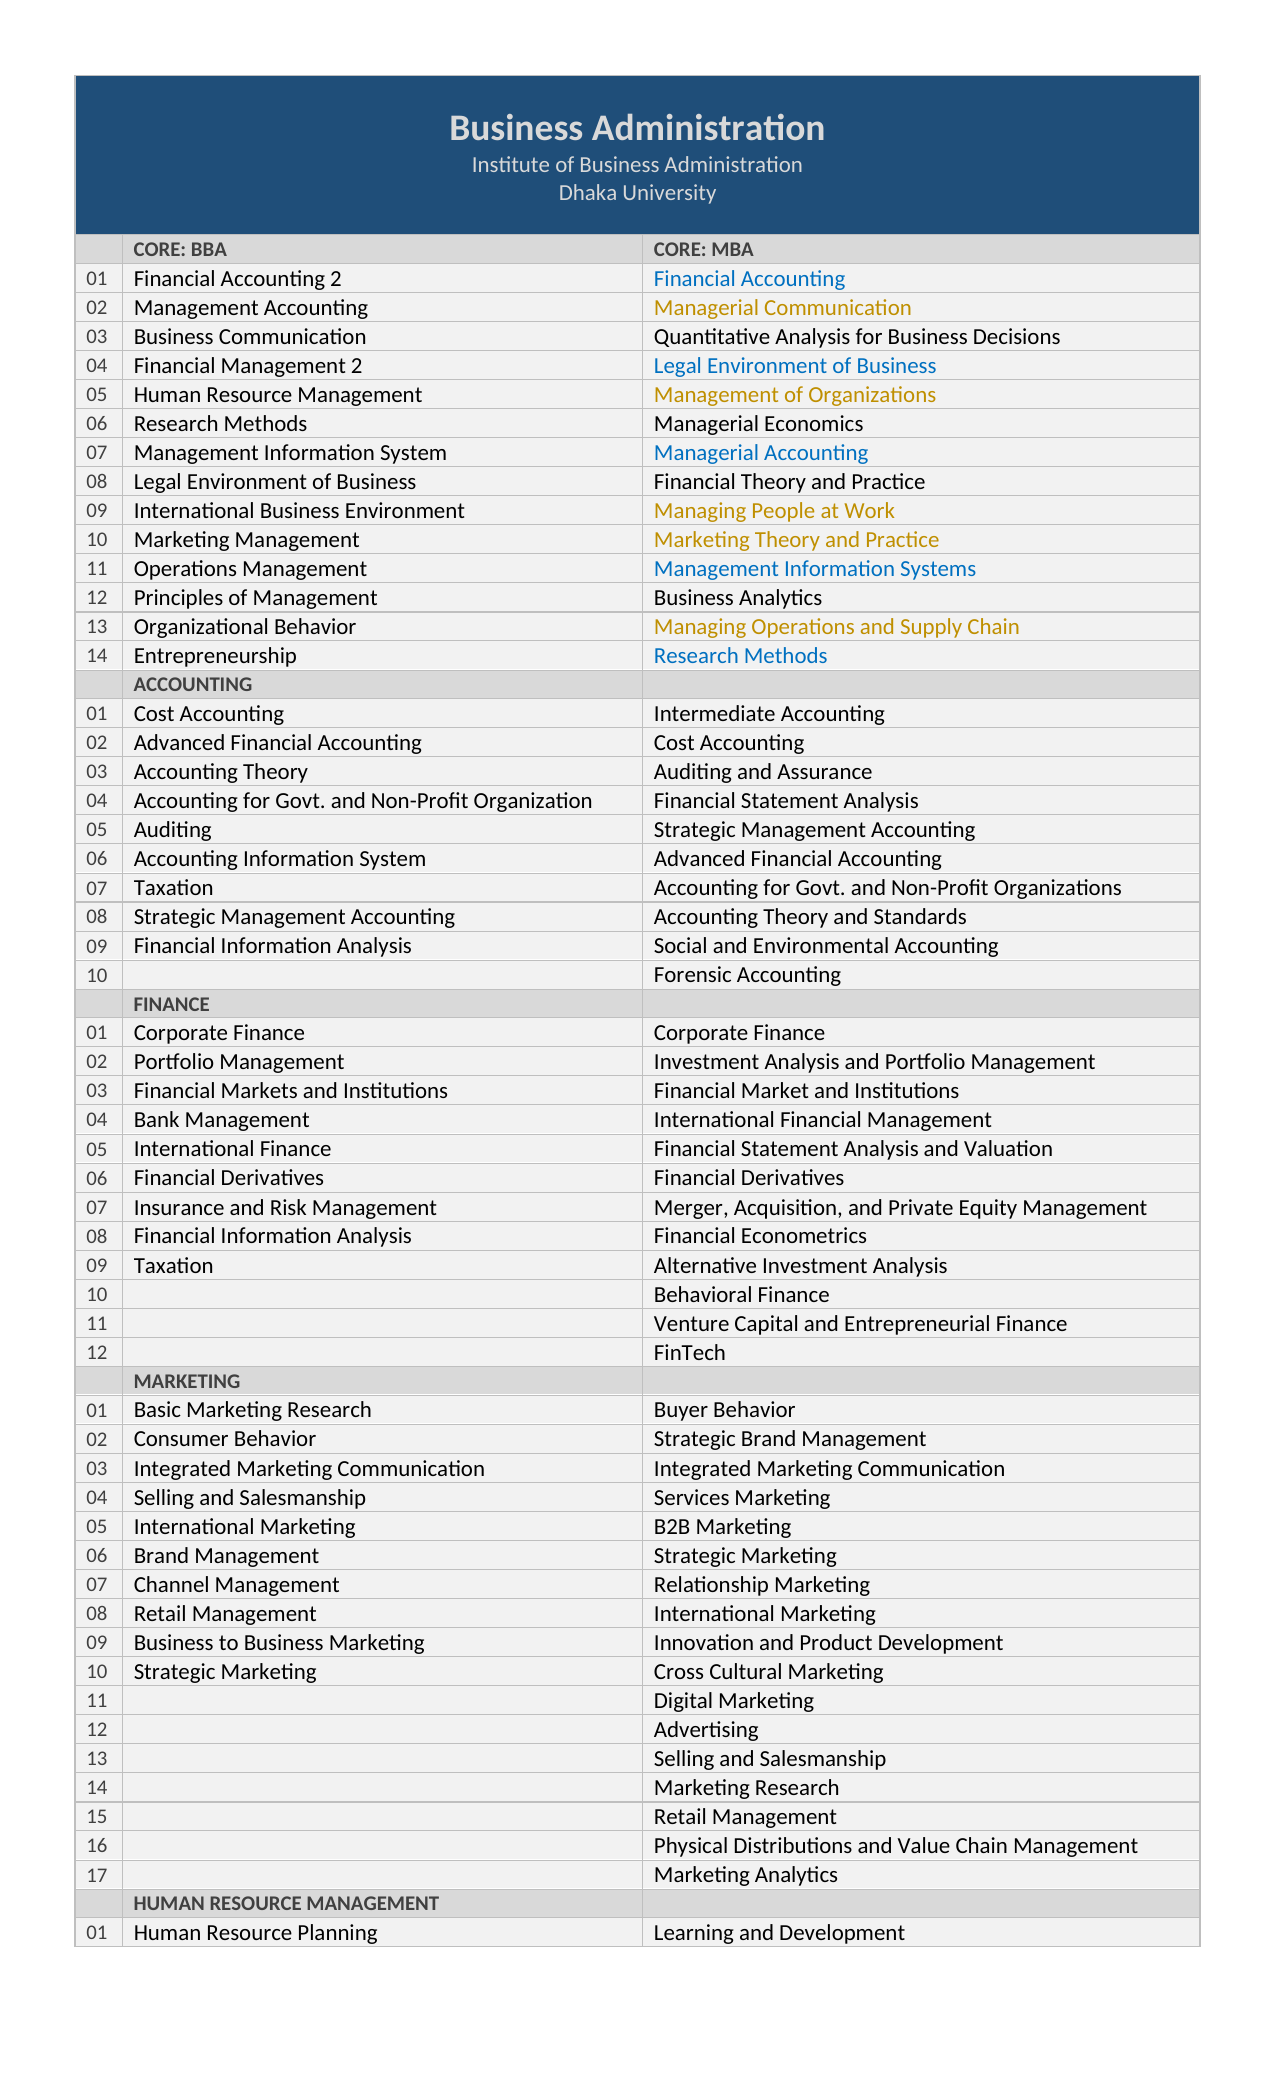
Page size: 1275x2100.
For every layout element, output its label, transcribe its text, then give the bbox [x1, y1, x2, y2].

table_cell Business to Business Marketing [123, 1628, 642, 1656]
table_cell 09 [76, 932, 122, 959]
table_cell [76, 1367, 122, 1394]
table_cell [123, 1831, 642, 1859]
table_cell 17 [76, 1861, 122, 1888]
table_cell Entrepreneurship [123, 641, 642, 669]
table_cell Research Methods [643, 641, 1199, 669]
table_cell 10 [76, 1657, 122, 1685]
table_cell 06 [76, 844, 122, 872]
table_cell Advanced Financial Accounting [643, 844, 1199, 872]
table_cell 02 [76, 728, 122, 756]
table_cell Managerial Accounting [643, 438, 1199, 466]
table_cell Digital Marketing [643, 1686, 1199, 1714]
table_cell ACCOUNTING [123, 671, 642, 698]
table_cell Legal Environment of Business [123, 467, 642, 495]
table_cell Auditing [123, 815, 642, 843]
table_cell 04 [76, 1483, 122, 1511]
table_cell Marketing Management [123, 525, 642, 553]
table_cell Accounting Information System [123, 844, 642, 872]
table_cell Basic Marketing Research [123, 1396, 642, 1423]
table_cell Financial Derivatives [123, 1164, 642, 1192]
table_cell Managing People at Work [643, 496, 1199, 524]
table_cell 08 [76, 1599, 122, 1627]
table_cell CORE: MBA [643, 235, 1199, 263]
table_cell 06 [76, 1164, 122, 1192]
table_cell Marketing Theory and Practice [643, 525, 1199, 553]
table_cell Buyer Behavior [643, 1396, 1199, 1423]
table_cell Managerial Economics [643, 409, 1199, 437]
table_cell [123, 1715, 642, 1743]
table_cell Accounting for Govt. and Non-Profit Organizations [643, 874, 1199, 901]
table_cell Intermediate Accounting [643, 699, 1199, 727]
table_cell Cross Cultural Marketing [643, 1657, 1199, 1685]
table_cell 01 [76, 1918, 122, 1946]
table_cell 11 [76, 554, 122, 582]
table_cell 01 [76, 1018, 122, 1046]
table_cell 12 [76, 1715, 122, 1743]
table_cell Financial Market and Institutions [643, 1076, 1199, 1104]
table_cell 07 [76, 1570, 122, 1598]
table_cell 08 [76, 1222, 122, 1250]
table_cell Legal Environment of Business [643, 351, 1199, 379]
table_cell HUMAN RESOURCE MANAGEMENT [123, 1890, 642, 1917]
table_cell [123, 961, 642, 989]
table_cell 10 [76, 525, 122, 553]
table_cell [123, 1686, 642, 1714]
table_cell Financial Derivatives [643, 1164, 1199, 1192]
table_cell Operations Management [123, 554, 642, 582]
table_cell Marketing Research [643, 1773, 1199, 1801]
table_cell Strategic Brand Management [643, 1425, 1199, 1453]
table_cell FinTech [643, 1338, 1199, 1366]
table_cell Venture Capital and Entrepreneurial Finance [643, 1309, 1199, 1337]
table_cell Quantitative Analysis for Business Decisions [643, 322, 1199, 350]
table_cell 07 [76, 1193, 122, 1221]
table_cell 01 [76, 264, 122, 292]
table_cell [123, 1309, 642, 1337]
table_cell 06 [76, 1541, 122, 1569]
table_cell Relationship Marketing [643, 1570, 1199, 1598]
table_cell 15 [76, 1803, 122, 1830]
table_cell 10 [76, 961, 122, 989]
table_cell 05 [76, 1135, 122, 1162]
table_cell 09 [76, 1251, 122, 1279]
table_cell Human Resource Management [123, 380, 642, 408]
table_cell Learning and Development [643, 1918, 1199, 1946]
table_cell Advanced Financial Accounting [123, 728, 642, 756]
table_cell Accounting Theory [123, 757, 642, 785]
table_cell 13 [76, 1744, 122, 1772]
table_cell 04 [76, 786, 122, 814]
table_cell Managing Operations and Supply Chain [643, 613, 1199, 640]
table_cell 10 [76, 1280, 122, 1308]
table_cell [123, 1803, 642, 1830]
table_cell [123, 1280, 642, 1308]
table_cell Strategic Management Accounting [643, 815, 1199, 843]
table_cell Organizational Behavior [123, 613, 642, 640]
table_cell 04 [76, 1105, 122, 1133]
table_cell Accounting Theory and Standards [643, 903, 1199, 931]
table_cell Integrated Marketing Communication [643, 1454, 1199, 1482]
table_cell Marketing Analytics [643, 1861, 1199, 1888]
table_cell Social and Environmental Accounting [643, 932, 1199, 959]
table_cell [643, 990, 1199, 1017]
table_cell [123, 1338, 642, 1366]
table_cell [643, 1367, 1199, 1394]
table_cell 03 [76, 1076, 122, 1104]
table_cell International Marketing [123, 1512, 642, 1540]
table_cell Research Methods [123, 409, 642, 437]
table_cell International Finance [123, 1135, 642, 1162]
table_cell Financial Management 2 [123, 351, 642, 379]
table_cell Management of Organizations [643, 380, 1199, 408]
table_cell 05 [76, 815, 122, 843]
table_cell [123, 1861, 642, 1888]
table_cell Retail Management [123, 1599, 642, 1627]
table_cell 05 [76, 1512, 122, 1540]
table_cell 14 [76, 1773, 122, 1801]
table_cell Corporate Finance [643, 1018, 1199, 1046]
table_header Business Administration Institute of Business Administration Dhaka University [76, 76, 1199, 234]
table_cell Management Information Systems [643, 554, 1199, 582]
table_cell Financial Statement Analysis and Valuation [643, 1135, 1199, 1162]
table_cell Behavioral Finance [643, 1280, 1199, 1308]
table_cell Financial Statement Analysis [643, 786, 1199, 814]
table_cell 11 [76, 1686, 122, 1714]
table_cell [643, 1890, 1199, 1917]
table_cell 02 [76, 1047, 122, 1075]
table_cell International Financial Management [643, 1105, 1199, 1133]
table_cell 03 [76, 1454, 122, 1482]
table_cell Strategic Marketing [123, 1657, 642, 1685]
table_cell [76, 671, 122, 698]
table_cell Advertising [643, 1715, 1199, 1743]
table_cell B2B Marketing [643, 1512, 1199, 1540]
table_cell Strategic Marketing [643, 1541, 1199, 1569]
table_cell [123, 1744, 642, 1772]
table_cell Innovation and Product Development [643, 1628, 1199, 1656]
table_cell Investment Analysis and Portfolio Management [643, 1047, 1199, 1075]
table_cell MARKETING [123, 1367, 642, 1394]
table_cell [123, 1773, 642, 1801]
table_cell 01 [76, 1396, 122, 1423]
table_cell 07 [76, 874, 122, 901]
table_cell Cost Accounting [643, 728, 1199, 756]
table_cell 12 [76, 583, 122, 611]
table_cell 11 [76, 1309, 122, 1337]
table_cell Services Marketing [643, 1483, 1199, 1511]
table_cell 07 [76, 438, 122, 466]
table_cell Channel Management [123, 1570, 642, 1598]
table_cell 03 [76, 757, 122, 785]
table_cell Integrated Marketing Communication [123, 1454, 642, 1482]
table_cell 02 [76, 293, 122, 321]
table_cell 01 [76, 699, 122, 727]
table_cell Management Information System [123, 438, 642, 466]
table_cell 05 [76, 380, 122, 408]
table_cell Business Communication [123, 322, 642, 350]
table_cell Financial Econometrics [643, 1222, 1199, 1250]
table_cell [643, 671, 1199, 698]
table_cell Corporate Finance [123, 1018, 642, 1046]
table_cell Financial Theory and Practice [643, 467, 1199, 495]
table_cell Brand Management [123, 1541, 642, 1569]
table_cell Selling and Salesmanship [123, 1483, 642, 1511]
table_cell 16 [76, 1831, 122, 1859]
table_cell 09 [76, 1628, 122, 1656]
table_cell Merger, Acquisition, and Private Equity Management [643, 1193, 1199, 1221]
table_cell 02 [76, 1425, 122, 1453]
table_cell FINANCE [123, 990, 642, 1017]
table_cell 06 [76, 409, 122, 437]
table_cell Selling and Salesmanship [643, 1744, 1199, 1772]
table_cell CORE: BBA [123, 235, 642, 263]
table_cell Financial Accounting [643, 264, 1199, 292]
table_cell Financial Accounting 2 [123, 264, 642, 292]
table_cell Financial Information Analysis [123, 1222, 642, 1250]
table_cell Strategic Management Accounting [123, 903, 642, 931]
table_cell 04 [76, 351, 122, 379]
table_cell Taxation [123, 1251, 642, 1279]
table_cell Bank Management [123, 1105, 642, 1133]
table_cell Consumer Behavior [123, 1425, 642, 1453]
table_cell 03 [76, 322, 122, 350]
table_cell International Marketing [643, 1599, 1199, 1627]
table_cell Financial Markets and Institutions [123, 1076, 642, 1104]
table_cell Physical Distributions and Value Chain Management [643, 1831, 1199, 1859]
table_cell Human Resource Planning [123, 1918, 642, 1946]
table_cell Portfolio Management [123, 1047, 642, 1075]
table_cell Financial Information Analysis [123, 932, 642, 959]
table_cell Managerial Communication [643, 293, 1199, 321]
table_cell [76, 1890, 122, 1917]
table_cell 13 [76, 613, 122, 640]
table_cell Insurance and Risk Management [123, 1193, 642, 1221]
table_cell 08 [76, 903, 122, 931]
table_cell 12 [76, 1338, 122, 1366]
table_cell Management Accounting [123, 293, 642, 321]
table_cell Auditing and Assurance [643, 757, 1199, 785]
table_cell 09 [76, 496, 122, 524]
table_cell Principles of Management [123, 583, 642, 611]
table_cell 08 [76, 467, 122, 495]
table_cell 14 [76, 641, 122, 669]
table_cell Retail Management [643, 1803, 1199, 1830]
table_cell Taxation [123, 874, 642, 901]
table_cell Cost Accounting [123, 699, 642, 727]
table_cell [76, 990, 122, 1017]
table_cell International Business Environment [123, 496, 642, 524]
table_cell Business Analytics [643, 583, 1199, 611]
table_cell Accounting for Govt. and Non-Profit Organization [123, 786, 642, 814]
table_cell [76, 235, 122, 263]
table_cell Forensic Accounting [643, 961, 1199, 989]
table_cell Alternative Investment Analysis [643, 1251, 1199, 1279]
